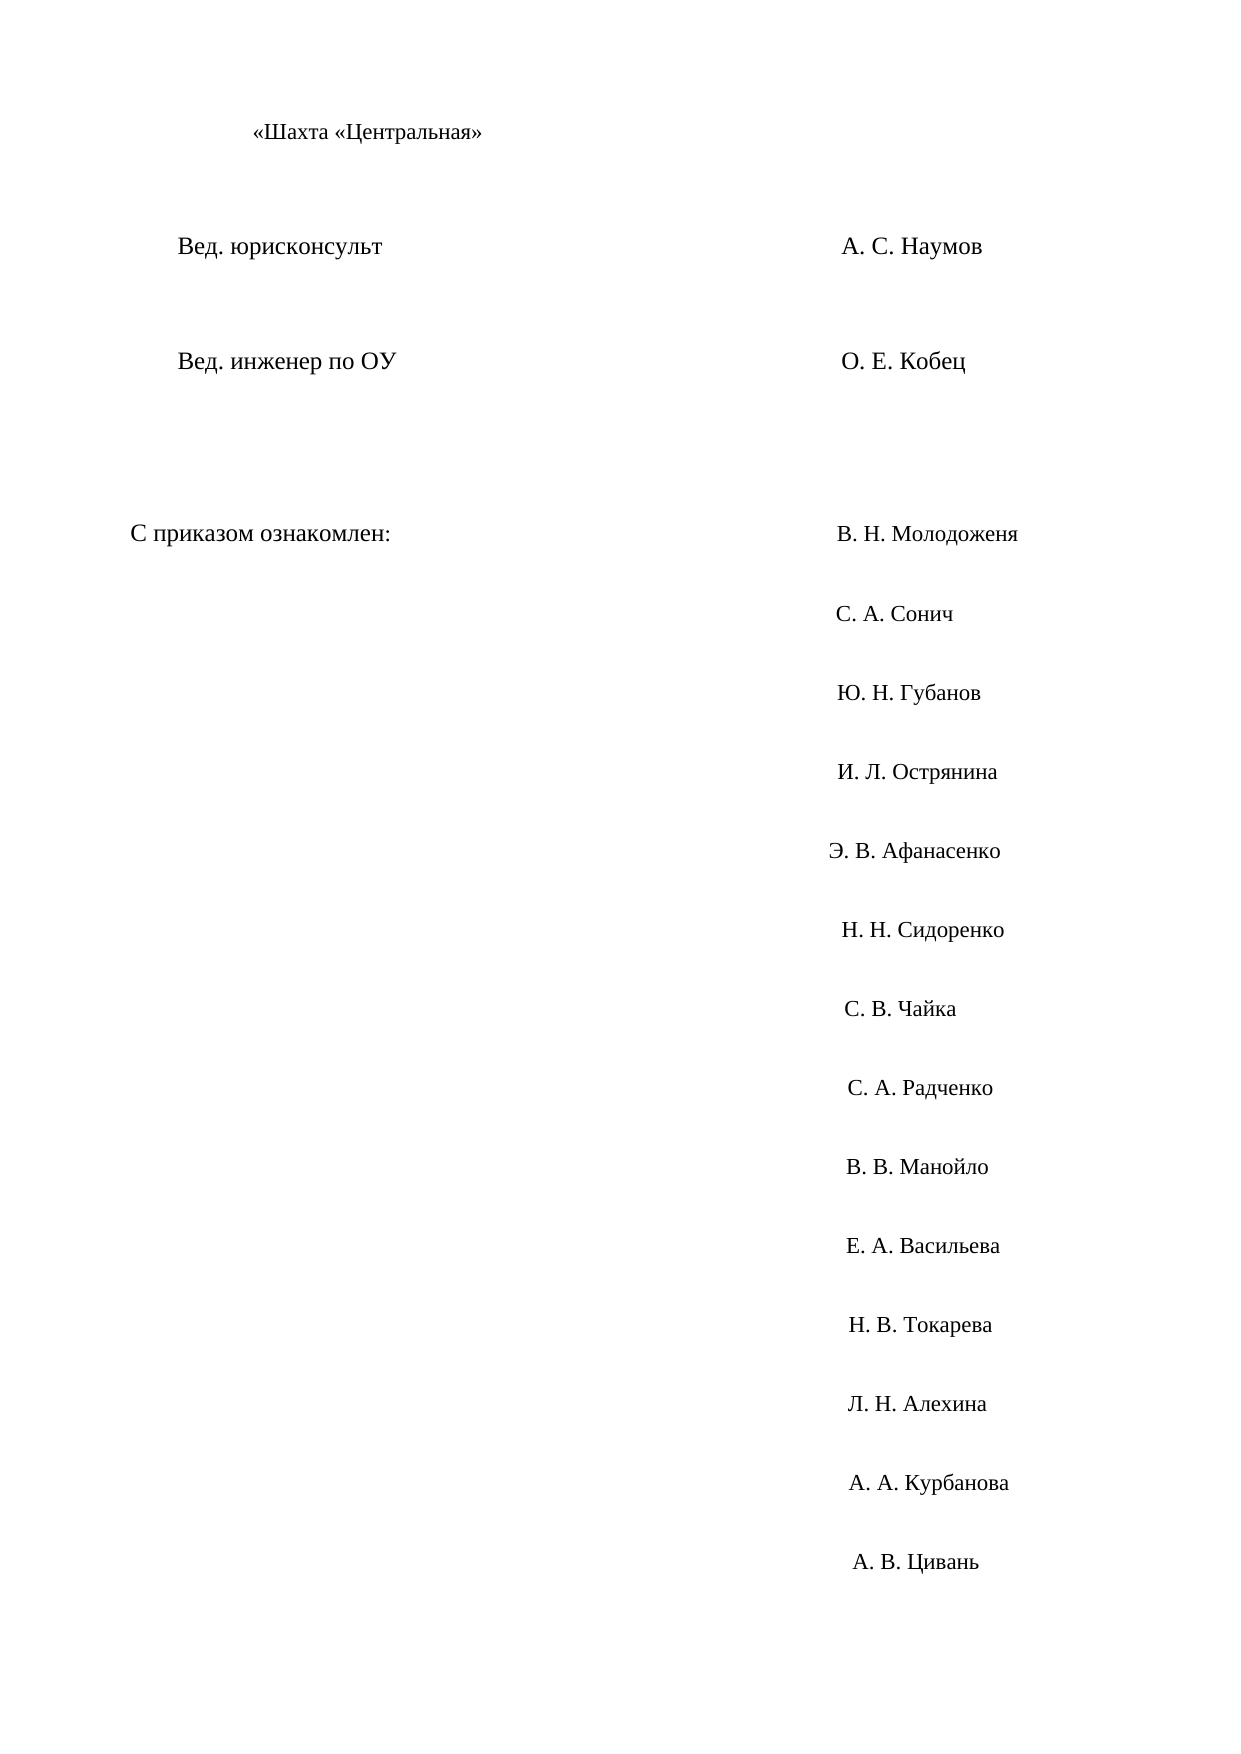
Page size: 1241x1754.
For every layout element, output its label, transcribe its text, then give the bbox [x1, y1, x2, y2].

text С. А. Радченко [0, 1074, 1019, 1100]
text А. А. Курбанова [0, 1469, 1019, 1496]
text Л. Н. Алехина [0, 1390, 1019, 1417]
text Э. В. Афанасенко [0, 837, 1019, 863]
text Вед. инженер по ОУ О. Е. Кобец [177, 346, 1152, 374]
text А. В. Цивань [0, 1548, 1004, 1575]
text Н. В. Токарева [0, 1311, 1019, 1338]
text В. В. Манойло [0, 1153, 1019, 1179]
text И. Л. Острянина [0, 758, 1019, 784]
text «Шахта «Центральная» [177, 118, 1152, 144]
text С. В. Чайка [0, 995, 1019, 1021]
text Е. А. Васильева [0, 1232, 1019, 1258]
text Н. Н. Сидоренко [0, 916, 1019, 942]
text Вед. юрисконсульт А. С. Наумов [177, 231, 1152, 259]
text С приказом ознакомлен: В. Н. Молодоженя [0, 518, 1019, 547]
text С. А. Сонич [0, 600, 1019, 626]
text Ю. Н. Губанов [0, 679, 1019, 705]
